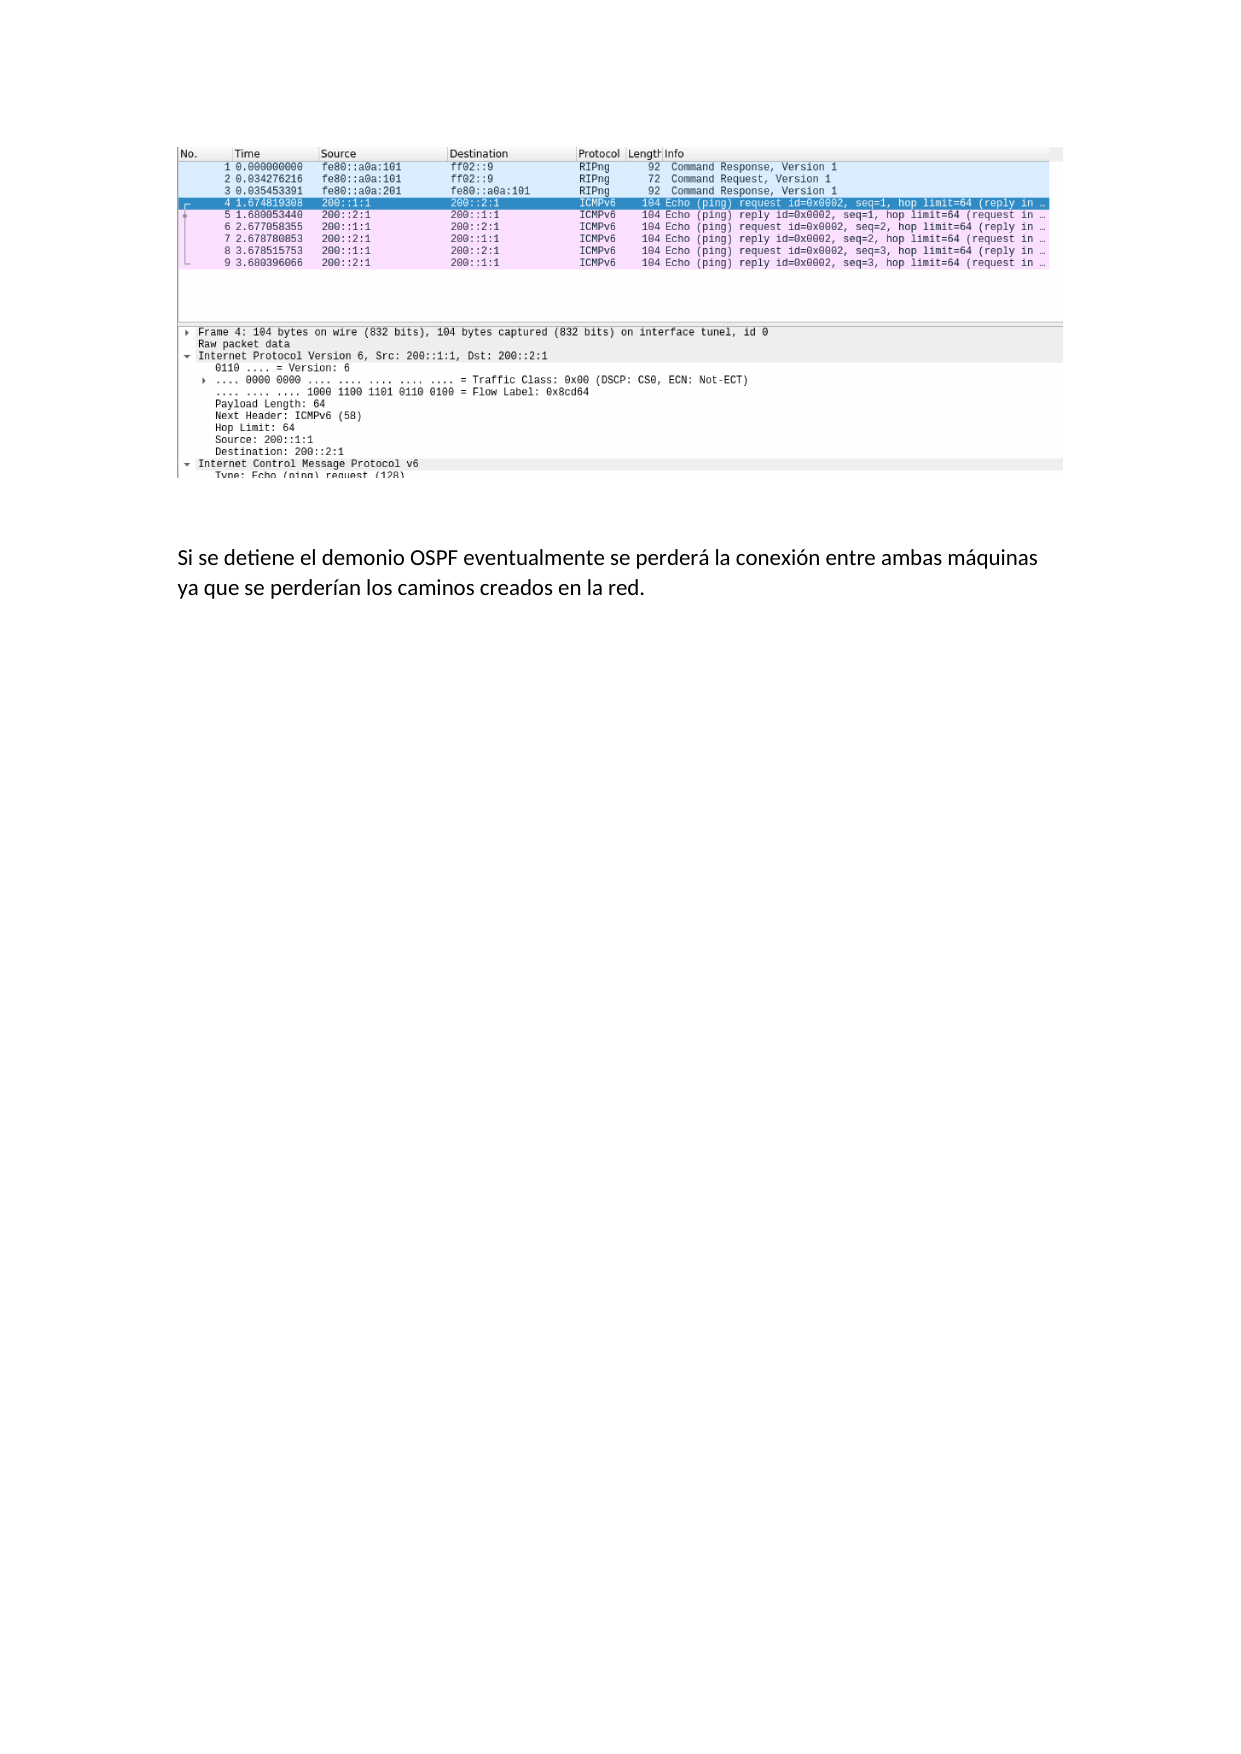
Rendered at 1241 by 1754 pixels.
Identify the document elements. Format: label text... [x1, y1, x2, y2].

text Si se detiene el demonio OSPF eventualmente se perderá la conexión entre ambas máquinas ya que se perderían los caminos creados en la red. [177, 543, 1063, 601]
picture [177, 147, 1063, 478]
